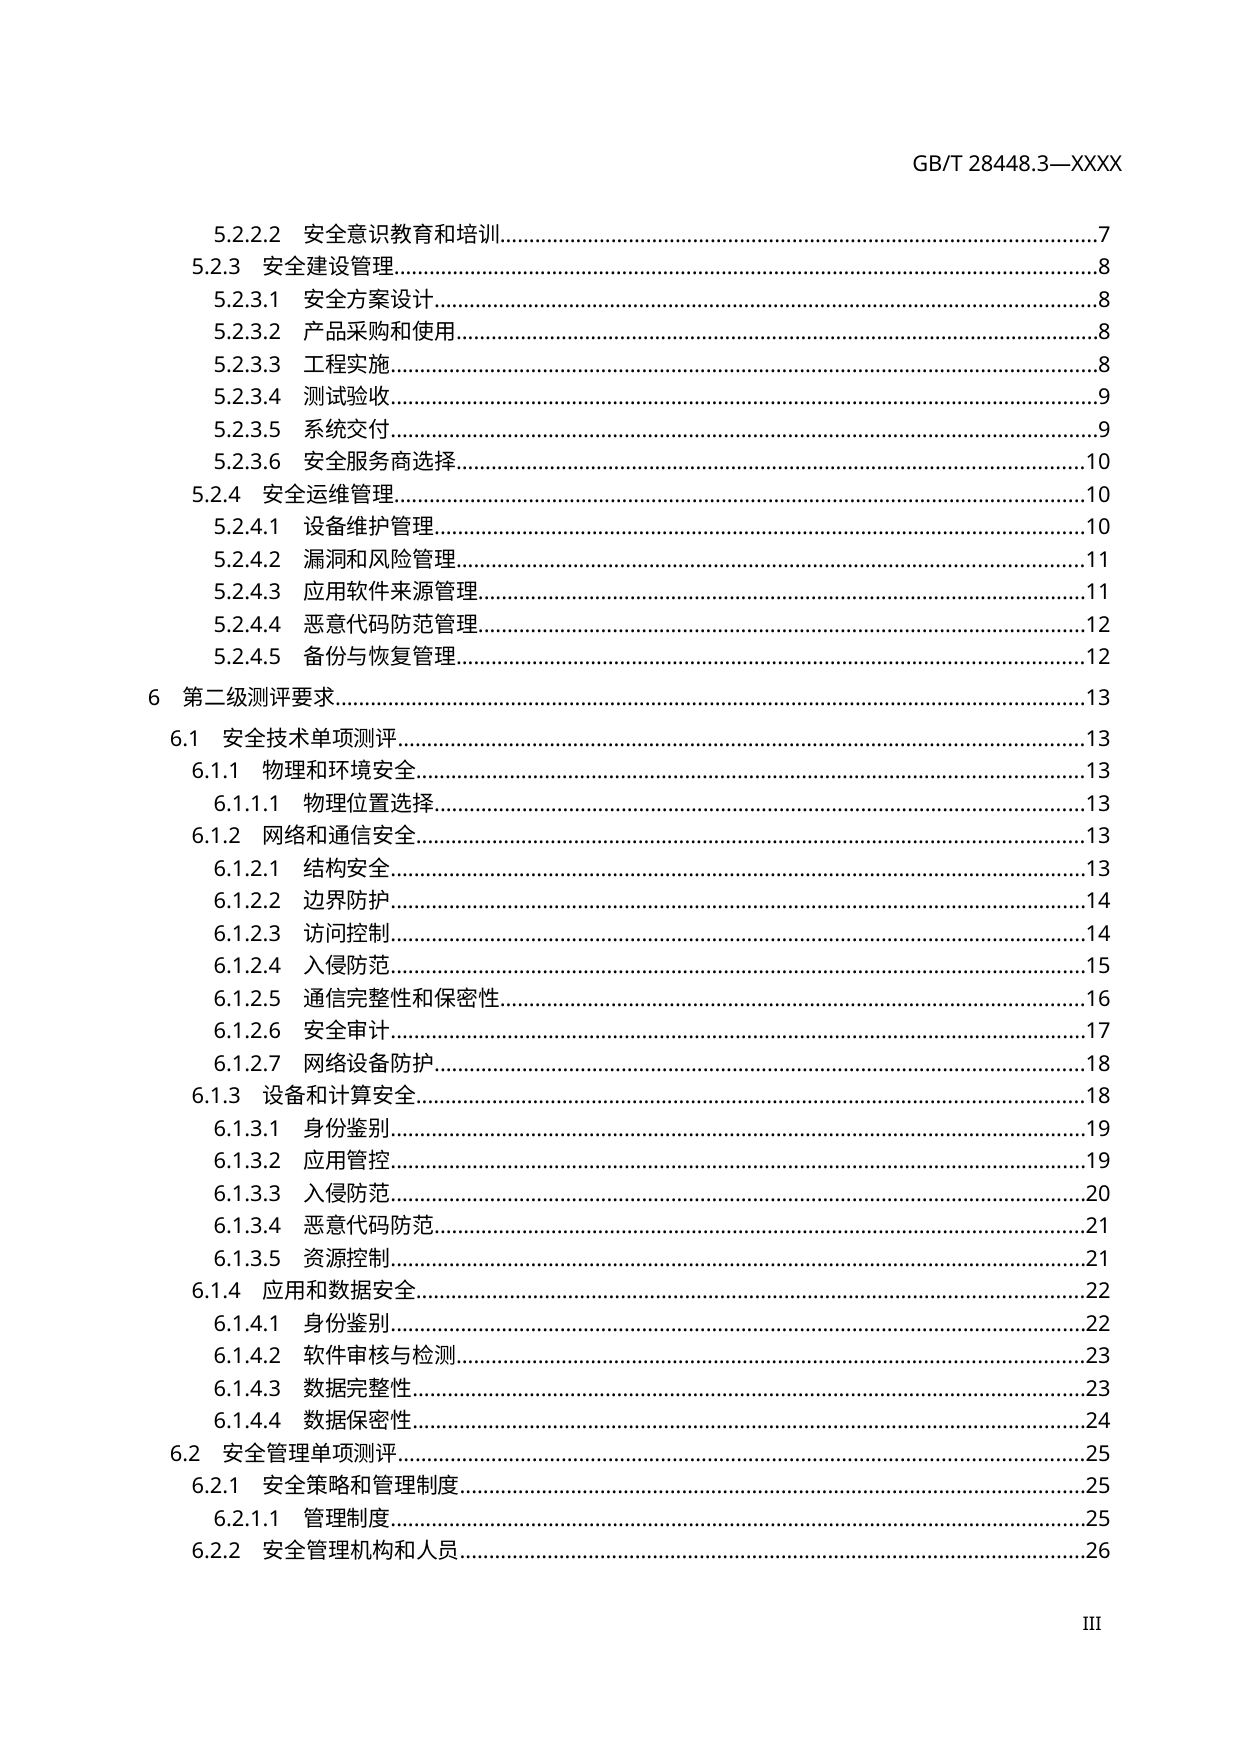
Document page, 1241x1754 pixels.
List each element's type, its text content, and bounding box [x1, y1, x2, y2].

text 6.1.4 应用和数据安全 22 [148, 1273, 1122, 1305]
text 6.1.3.2 应用管控 19 [148, 1143, 1122, 1175]
text 5.2.4.3 应用软件来源管理 11 [148, 574, 1122, 607]
text 5.2.3.2 产品采购和使用 8 [148, 314, 1122, 347]
text 6.1.1 物理和环境安全 13 [148, 753, 1122, 785]
text 6.1.2.6 安全审计 17 [148, 1013, 1122, 1045]
text 6 第二级测评要求 13 [148, 680, 1122, 712]
text 6.1.4.2 软件审核与检测 23 [148, 1338, 1122, 1370]
text 6.2.1 安全策略和管理制度 25 [148, 1468, 1122, 1500]
text 6.1.2 网络和通信安全 13 [148, 818, 1122, 850]
text 6.2 安全管理单项测评 25 [148, 1435, 1122, 1468]
text 6.1.3 设备和计算安全 18 [148, 1078, 1122, 1110]
text 6.1.3.5 资源控制 21 [148, 1240, 1122, 1273]
text 6.1.4.3 数据完整性 23 [148, 1370, 1122, 1403]
text 6.1 安全技术单项测评 13 [148, 720, 1122, 753]
text 6.1.3.1 身份鉴别 19 [148, 1110, 1122, 1143]
text 6.1.2.7 网络设备防护 18 [148, 1045, 1122, 1078]
text 6.1.3.4 恶意代码防范 21 [148, 1208, 1122, 1240]
text 6.2.1.1 管理制度 25 [148, 1500, 1122, 1533]
text 6.1.2.1 结构安全 13 [148, 850, 1122, 883]
text 6.1.2.3 访问控制 14 [148, 915, 1122, 948]
text 5.2.4.2 漏洞和风险管理 11 [148, 542, 1122, 574]
text 5.2.3 安全建设管理 8 [148, 249, 1122, 282]
text 6.1.3.3 入侵防范 20 [148, 1175, 1122, 1208]
text 5.2.3.5 系统交付 9 [148, 412, 1122, 444]
text 6.1.1.1 物理位置选择 13 [148, 785, 1122, 818]
text 5.2.3.4 测试验收 9 [148, 379, 1122, 412]
text 5.2.4.5 备份与恢复管理 12 [148, 639, 1122, 672]
text 6.1.2.4 入侵防范 15 [148, 948, 1122, 980]
text 5.2.3.6 安全服务商选择 10 [148, 444, 1122, 477]
text 6.1.2.5 通信完整性和保密性 16 [148, 980, 1122, 1013]
text 6.1.2.2 边界防护 14 [148, 883, 1122, 915]
text 5.2.3.3 工程实施 8 [148, 347, 1122, 379]
text 5.2.4.4 恶意代码防范管理 12 [148, 607, 1122, 639]
text 5.2.3.1 安全方案设计 8 [148, 282, 1122, 314]
text 6.2.2 安全管理机构和人员 26 [148, 1533, 1122, 1565]
text 6.1.4.1 身份鉴别 22 [148, 1305, 1122, 1338]
text 6.1.4.4 数据保密性 24 [148, 1403, 1122, 1435]
text 5.2.2.2 安全意识教育和培训 7 [148, 217, 1122, 249]
text 5.2.4 安全运维管理 10 [148, 477, 1122, 509]
text 5.2.4.1 设备维护管理 10 [148, 509, 1122, 542]
